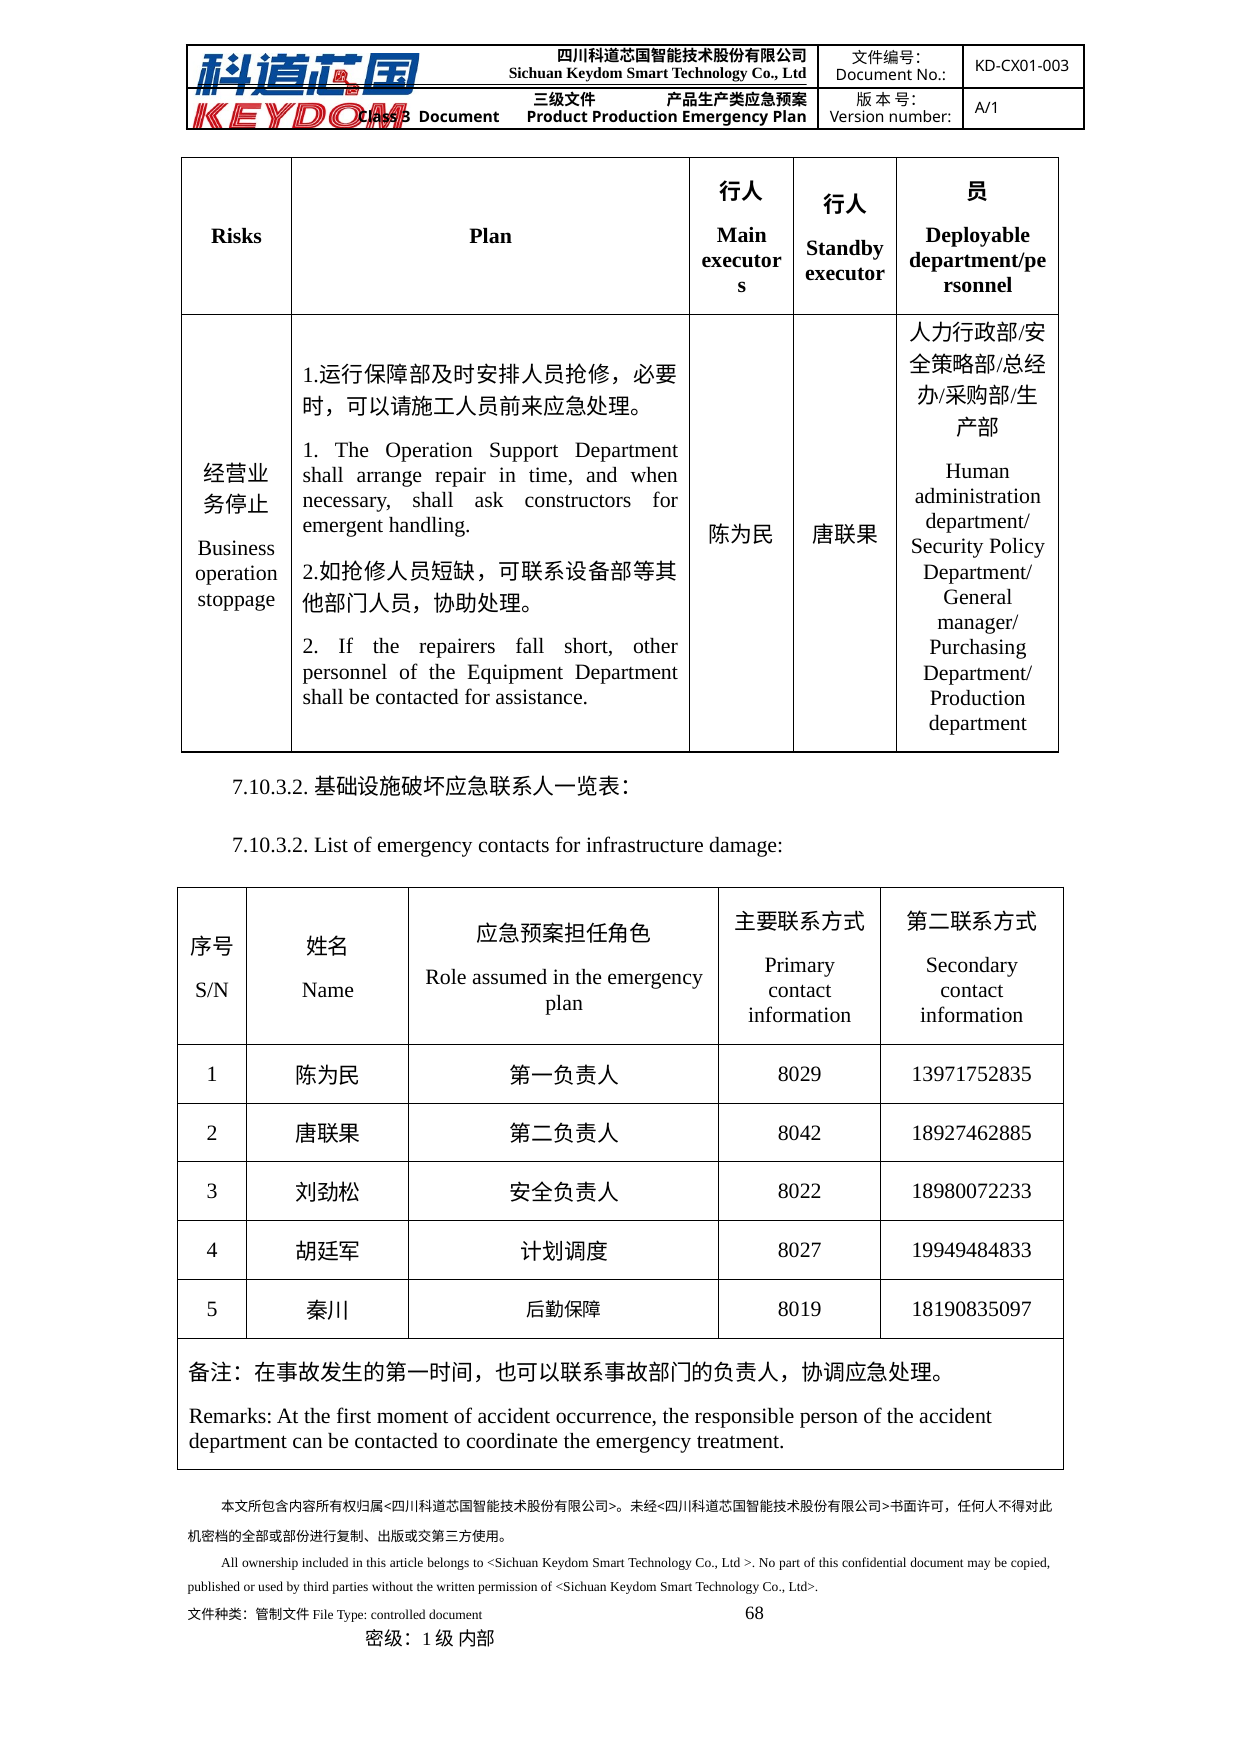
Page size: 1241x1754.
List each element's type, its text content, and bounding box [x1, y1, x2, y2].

table_cell 后勤保障 [409, 1280, 718, 1337]
table_cell 计划调度 [409, 1221, 718, 1279]
table_cell 8019 [719, 1280, 880, 1337]
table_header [690, 158, 793, 314]
subtitle 7.10.3.2. List of emergency contacts for infrastructure damage: [232, 832, 1053, 858]
table_cell 第一负责人 [409, 1045, 718, 1102]
table_cell 安全负责人 [409, 1162, 718, 1220]
table_header 应急预案担任角色 Role assumed in the emergency plan [409, 888, 718, 1044]
table_cell 4 [178, 1221, 246, 1279]
table_cell 唐联果 [247, 1104, 408, 1161]
table_cell 19949484833 [881, 1221, 1063, 1279]
table_header 第二联系方式 Secondary contact information [881, 888, 1063, 1044]
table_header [897, 158, 1058, 314]
table_cell 18190835097 [881, 1280, 1063, 1337]
table_cell 1.运行保障部及时安排人员抢修，必要时，可以请施工人员前来应急处理。 1. The Operation Support Department shall arrange repair in time, and when necessary, shall ask constructors for emergent handling. 2.如抢修人员短缺，可联系设备部等其他部门人员，协助处理。 2. If the repairers fall short, other personnel of the Equipment Department shall be contacted for assistance. [292, 315, 689, 751]
table_header 预案 Plan [292, 158, 689, 314]
table_cell 8022 [719, 1162, 880, 1220]
table_cell 唐联果 [794, 315, 896, 751]
picture [192, 89, 420, 128]
table_cell 刘劲松 [247, 1162, 408, 1220]
table_header 序号 S/N [178, 888, 246, 1044]
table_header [794, 158, 896, 314]
table_cell 3 [178, 1162, 246, 1220]
table_cell 8029 [719, 1045, 880, 1102]
table_cell 陈为民 [247, 1045, 408, 1102]
table_cell 8027 [719, 1221, 880, 1279]
table_header 主要联系方式 Primary contact information [719, 888, 880, 1044]
table_cell 18980072233 [881, 1162, 1063, 1220]
subtitle 7.10.3.2. 基础设施破坏应急联系人一览表： [232, 769, 1053, 800]
table_cell 第二负责人 [409, 1104, 718, 1161]
table_header 姓名 Name [247, 888, 408, 1044]
table_cell 经营业务停止 Business operation stoppage [182, 315, 291, 751]
table_cell 1 [178, 1045, 246, 1102]
table_cell 2 [178, 1104, 246, 1161]
picture [192, 53, 420, 87]
table_cell 8042 [719, 1104, 880, 1161]
table_cell 5 [178, 1280, 246, 1337]
table_cell 秦川 [247, 1280, 408, 1337]
table_cell 13971752835 [881, 1045, 1063, 1102]
table_cell 胡廷军 [247, 1221, 408, 1279]
table_cell 人力行政部/安全策略部/总经办/采购部/生产部 Human administration department/ Security Policy Department/ General manager/ Purchasing Department/ Production department [897, 315, 1058, 751]
table_cell 备注：在事故发生的第一时间，也可以联系事故部门的负责人，协调应急处理。 Remarks: At the first moment of accident occurrence, the responsible person of the accident department can be contacted to coordinate the emergency treatment. [178, 1339, 1063, 1469]
table_header 风险 Risks [182, 158, 291, 314]
table_cell 陈为民 [690, 315, 793, 751]
table_cell 18927462885 [881, 1104, 1063, 1161]
